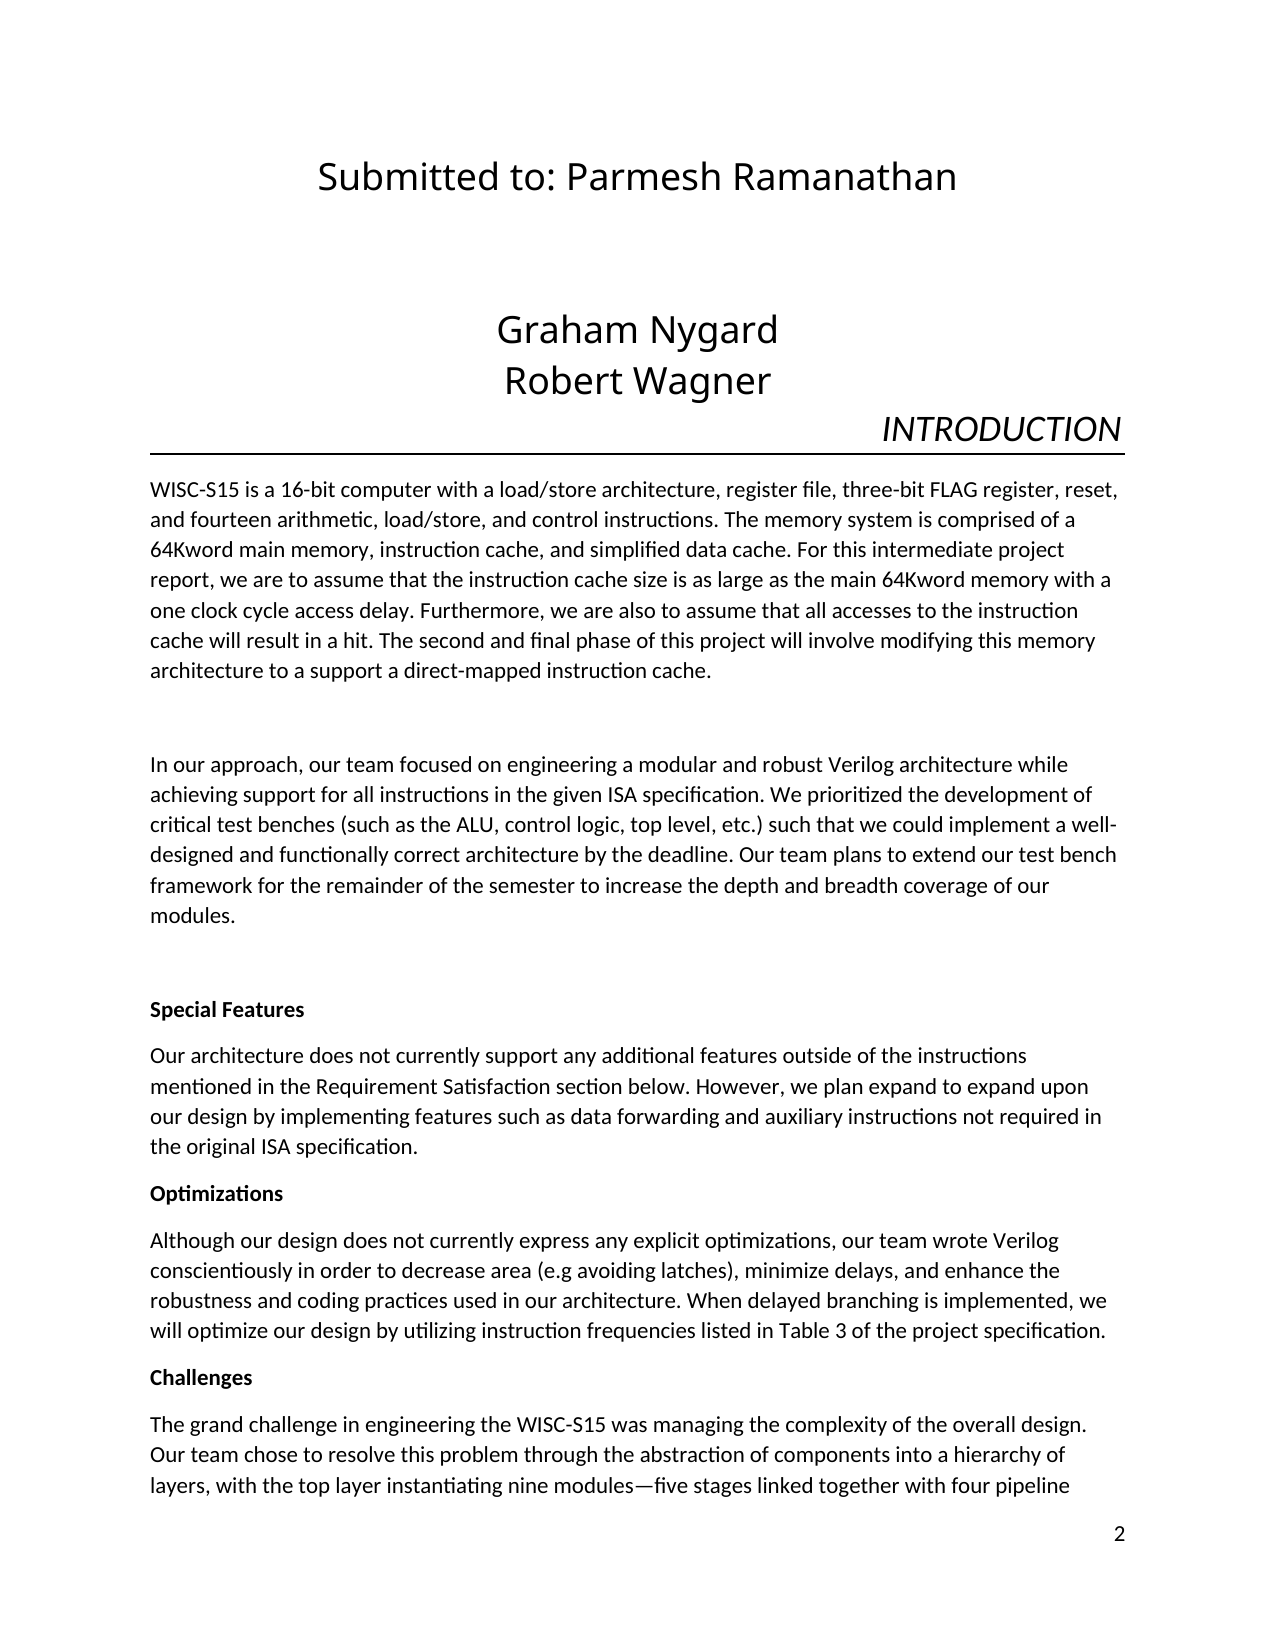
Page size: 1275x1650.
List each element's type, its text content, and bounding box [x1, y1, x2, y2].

text Optimizations [150, 1179, 1125, 1207]
text In our approach, our team focused on engineering a modular and robust Verilog architecture while achieving support for all instructions in the given ISA specification. We prioritized the development of critical test benches (such as the ALU, control logic, top level, etc.) such that we could implement a well-designed and functionally correct architecture by the deadline. Our team plans to extend our test bench framework for the remainder of the semester to increase the depth and breadth coverage of our modules. [150, 750, 1125, 929]
text Our architecture does not currently support any additional features outside of the instructions mentioned in the Requirement Satisfaction section below. However, we plan expand to expand upon our design by implementing features such as data forwarding and auxiliary instructions not required in the original ISA specification. [150, 1042, 1125, 1160]
text Submitted to: Parmesh Ramanathan [150, 150, 1125, 201]
text Although our design does not currently express any explicit optimizations, our team wrote Verilog conscientiously in order to decrease area (e.g avoiding latches), minimize delays, and enhance the robustness and coding practices used in our architecture. When delayed branching is implemented, we will optimize our design by utilizing instruction frequencies listed in Table 3 of the project specification. [150, 1226, 1125, 1345]
text Challenges [150, 1363, 1125, 1392]
text WISC-S15 is a 16-bit computer with a load/store architecture, register file, three-bit FLAG register, reset, and fourteen arithmetic, load/store, and control instructions. The memory system is comprised of a 64Kword main memory, instruction cache, and simplified data cache. For this intermediate project report, we are to assume that the instruction cache size is as large as the main 64Kword memory with a one clock cycle access delay. Furthermore, we are also to assume that all accesses to the instruction cache will result in a hit. The second and final phase of this project will involve modifying this memory architecture to a support a direct-mapped instruction cache. [150, 475, 1125, 684]
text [150, 1410, 1125, 1499]
text Special Features [150, 995, 1125, 1023]
text Robert Wagner [150, 354, 1125, 405]
text INTRODUCTION [150, 405, 1125, 453]
text Graham Nygard [150, 303, 1125, 354]
